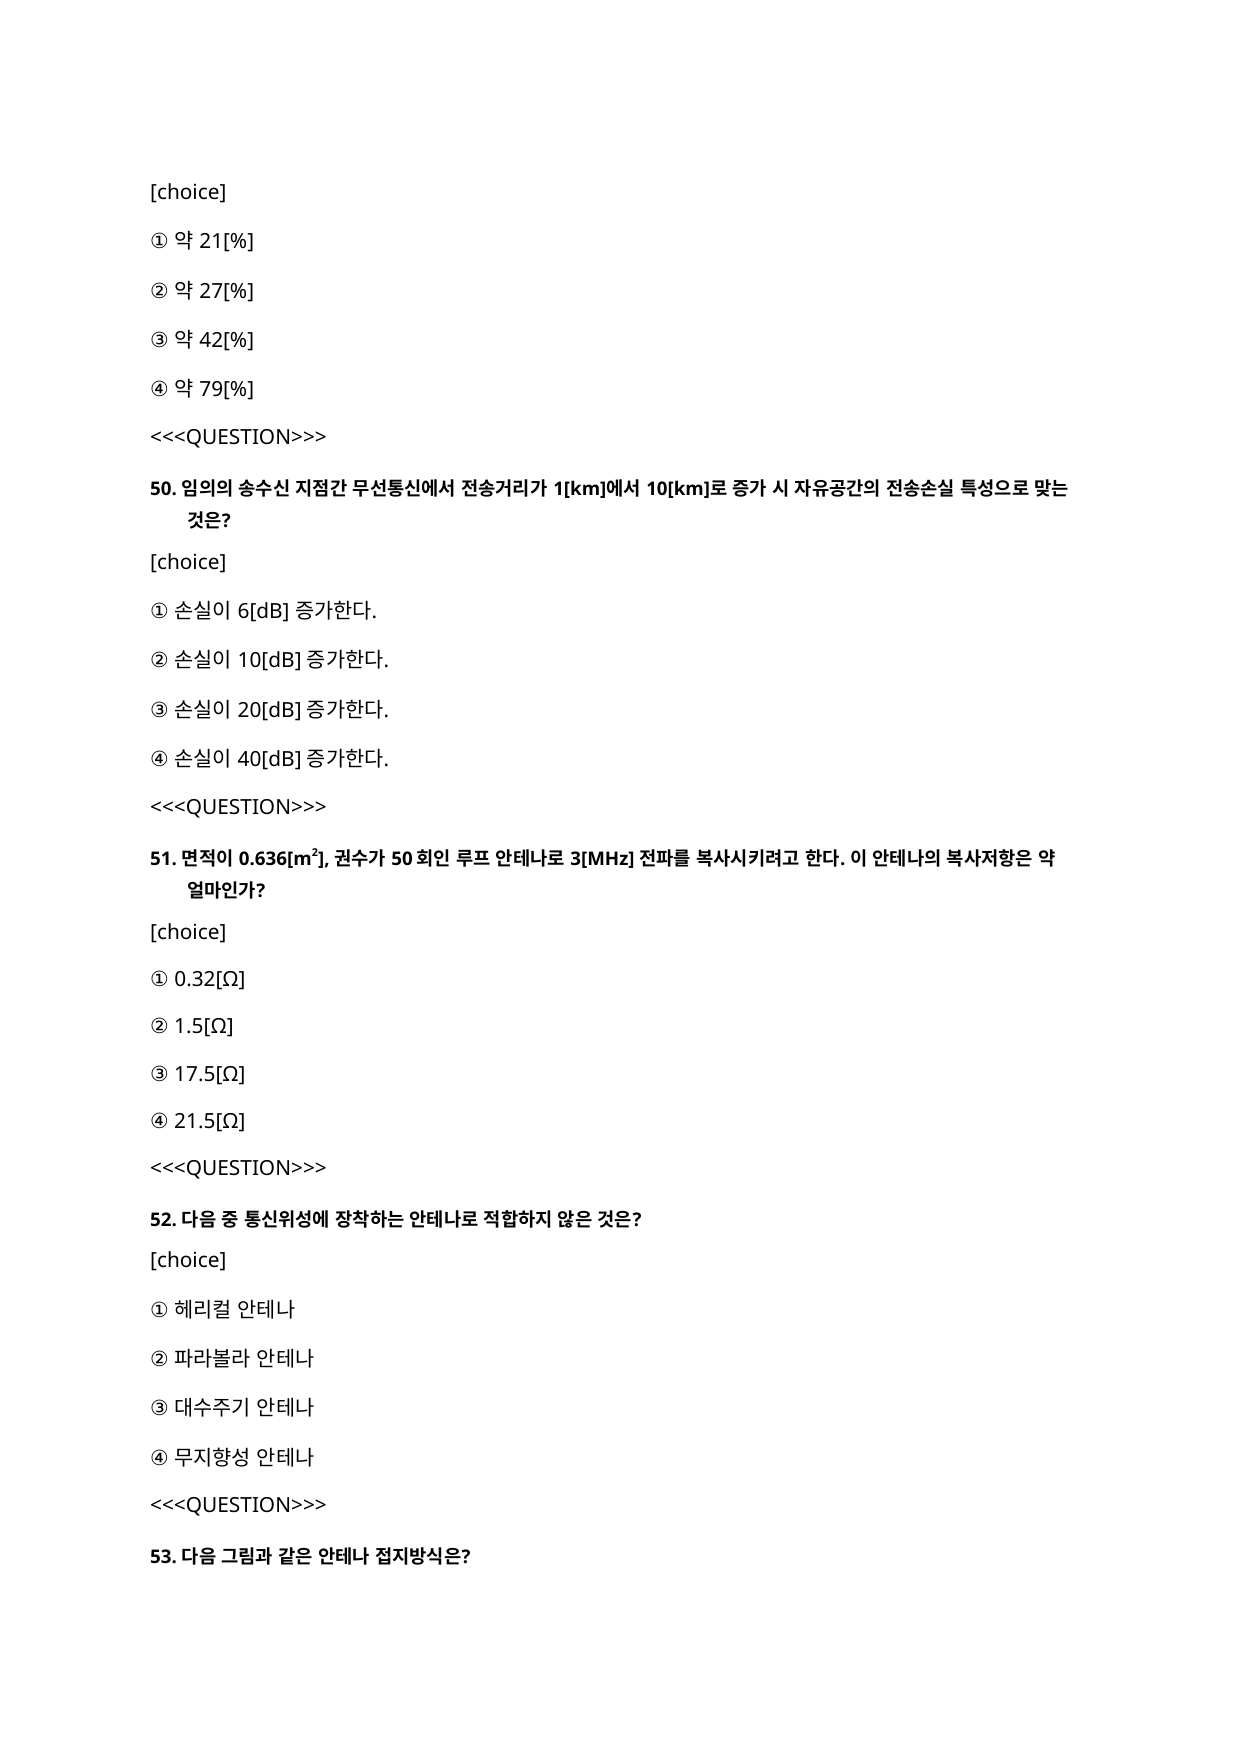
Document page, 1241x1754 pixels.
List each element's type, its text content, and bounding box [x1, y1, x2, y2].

text ③ 대수주기 안테나 [150, 1392, 1090, 1422]
text ④ 손실이 40[dB] 증가한다. [150, 742, 1090, 773]
text [choice] [150, 547, 1090, 575]
text ① 손실이 6[dB] 증가한다. [150, 594, 1090, 624]
text ① 약 21[%] [150, 224, 1090, 255]
text ③ 약 42[%] [150, 323, 1090, 353]
text ② 약 27[%] [150, 274, 1090, 304]
text ④ 무지향성 안테나 [150, 1441, 1090, 1471]
text ② 1.5[Ω] [150, 1011, 1090, 1040]
text 53. 다음 그림과 같은 안테나 접지방식은? [150, 1542, 1090, 1569]
text [choice] [150, 177, 1090, 206]
text ③ 손실이 20[dB] 증가한다. [150, 693, 1090, 723]
text 50. 임의의 송수신 지점간 무선통신에서 전송거리가 1[km]에서 10[km]로 증가 시 자유공간의 전송손실 특성으로 맞는 것은? [150, 473, 1090, 533]
text 52. 다음 중 통신위성에 장착하는 안테나로 적합하지 않은 것은? [150, 1205, 1090, 1232]
text ③ 17.5[Ω] [150, 1059, 1090, 1087]
text <<<QUESTION>>> [150, 1490, 1090, 1519]
text ① 0.32[Ω] [150, 964, 1090, 992]
text ② 손실이 10[dB] 증가한다. [150, 644, 1090, 674]
text ② 파라볼라 안테나 [150, 1342, 1090, 1373]
text ① 헤리컬 안테나 [150, 1293, 1090, 1323]
text 51. 면적이 0.636[m2], 권수가 50회인 루프 안테나로 3[MHz] 전파를 복사시키려고 한다. 이 안테나의 복사저항은 약 얼마인가? [150, 843, 1090, 903]
text [choice] [150, 1246, 1090, 1274]
text ④ 21.5[Ω] [150, 1106, 1090, 1134]
text <<<QUESTION>>> [150, 422, 1090, 450]
text <<<QUESTION>>> [150, 1153, 1090, 1182]
text ④ 약 79[%] [150, 373, 1090, 403]
text [choice] [150, 917, 1090, 945]
text <<<QUESTION>>> [150, 792, 1090, 820]
